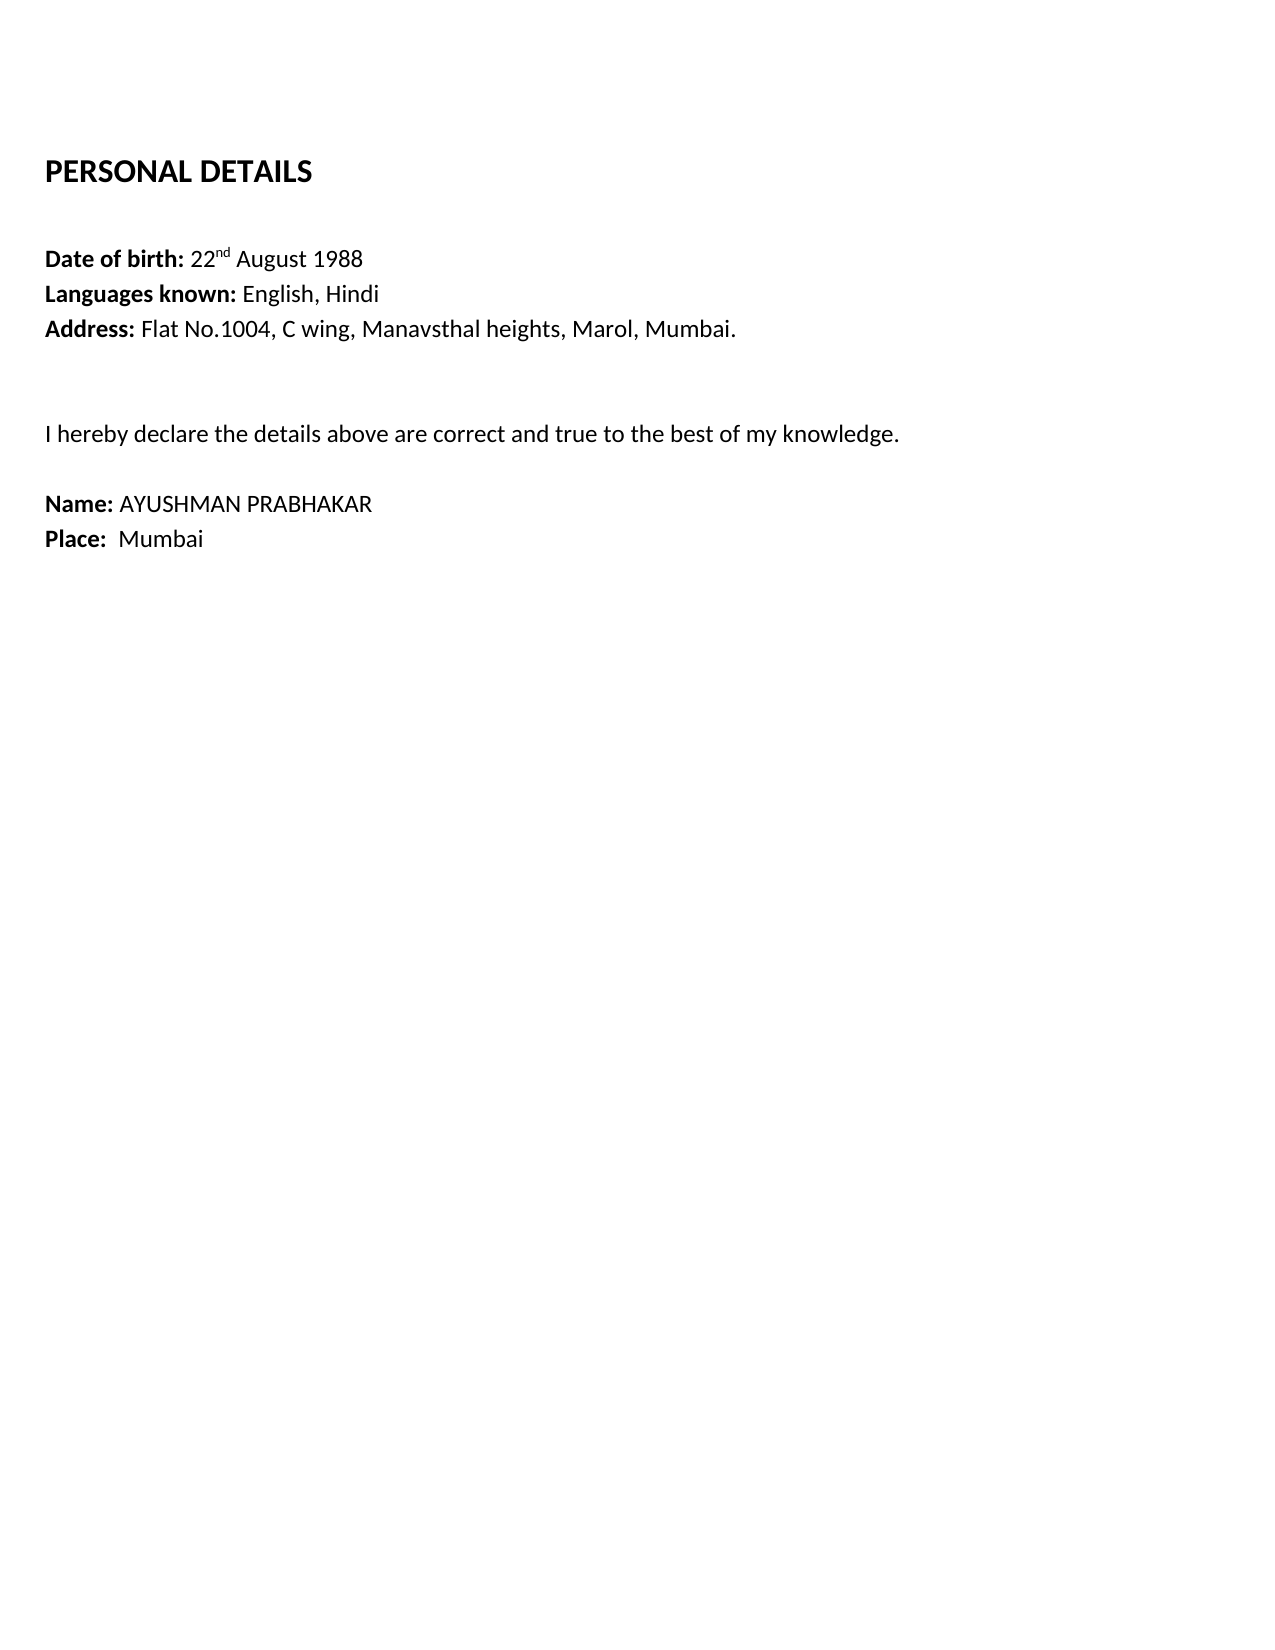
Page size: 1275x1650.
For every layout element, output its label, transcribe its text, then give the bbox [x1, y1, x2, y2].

text Name: AYUSHMAN PRABHAKAR [45, 488, 1140, 519]
text I hereby declare the details above are correct and true to the best of my knowledge. [45, 418, 1140, 449]
text Address: Flat No.1004, C wing, Manavsthal heights, Marol, Mumbai. [45, 313, 1140, 344]
text Languages known: English, Hindi [45, 278, 1140, 309]
text PERSONAL DETAILS [45, 150, 1140, 191]
text Place: Mumbai [45, 523, 1140, 554]
text Date of birth: 22nd August 1988 [45, 243, 1140, 274]
